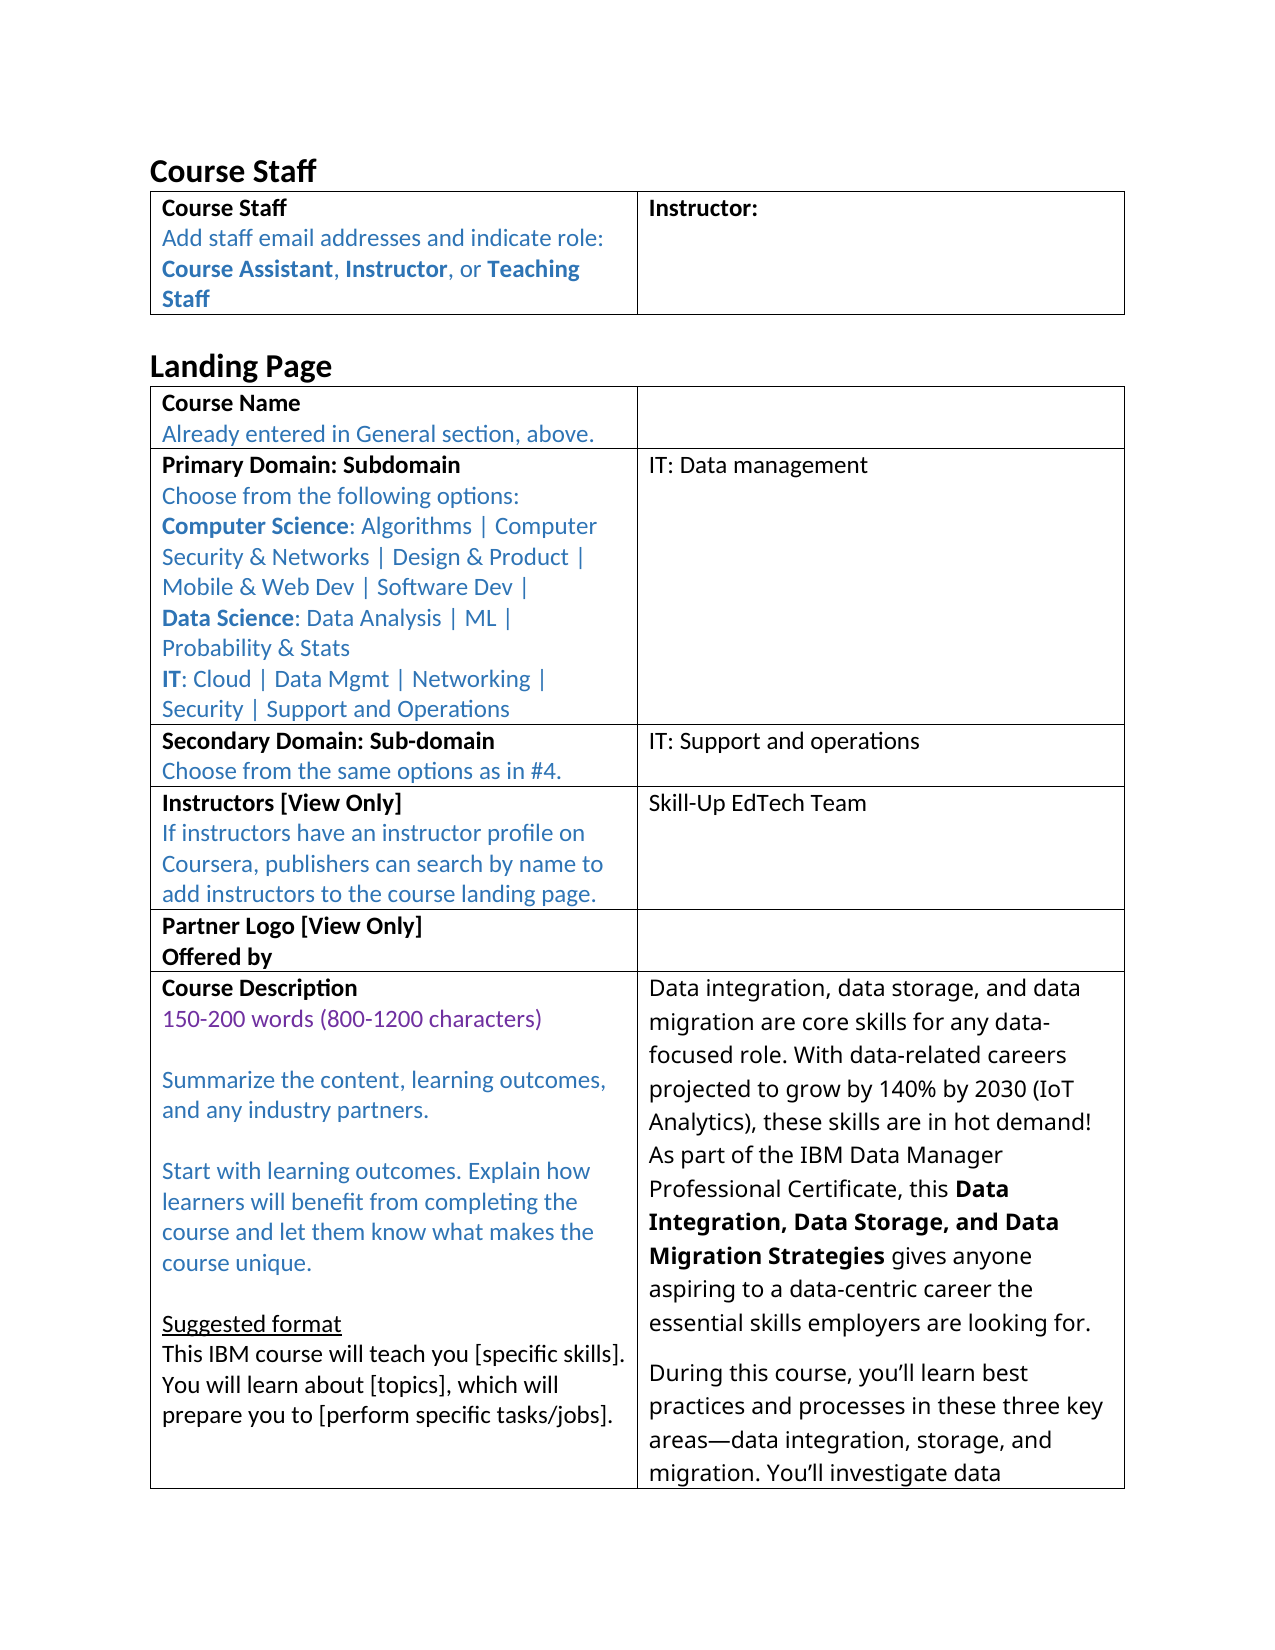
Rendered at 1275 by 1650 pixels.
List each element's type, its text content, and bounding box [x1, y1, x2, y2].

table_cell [638, 972, 1124, 1488]
table_cell Skill-Up EdTech Team [638, 787, 1124, 909]
table_header Instructor: [638, 192, 1124, 314]
table_cell Partner Logo [View Only] Offered by [151, 910, 637, 971]
table_header Course Name Already entered in General section, above. [151, 387, 637, 448]
text Landing Page [150, 345, 1125, 386]
table_cell [638, 910, 1124, 971]
table_cell IT: Support and operations [638, 725, 1124, 786]
table_cell IT: Data management [638, 449, 1124, 724]
table_header Course Staff Add staff email addresses and indicate role: Course Assistant, Instructor, or Teaching Staff [151, 192, 637, 314]
table_cell Instructors [View Only] If instructors have an instructor profile on Coursera, publishers can search by name to add instructors to the course landing page. [151, 787, 637, 909]
table_header [638, 387, 1124, 448]
text Course Staff [150, 150, 1125, 191]
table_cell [151, 972, 637, 1488]
table_cell Primary Domain: Subdomain Choose from the following options: Computer Science: Algorithms | Computer Security & Networks | Design & Product | Mobile & Web Dev | Software Dev | Data Science: Data Analysis | ML | Probability & Stats IT: Cloud | Data Mgmt | Networking |Security | Support and Operations [151, 449, 637, 724]
table_cell Secondary Domain: Sub-domain Choose from the same options as in #4. [151, 725, 637, 786]
